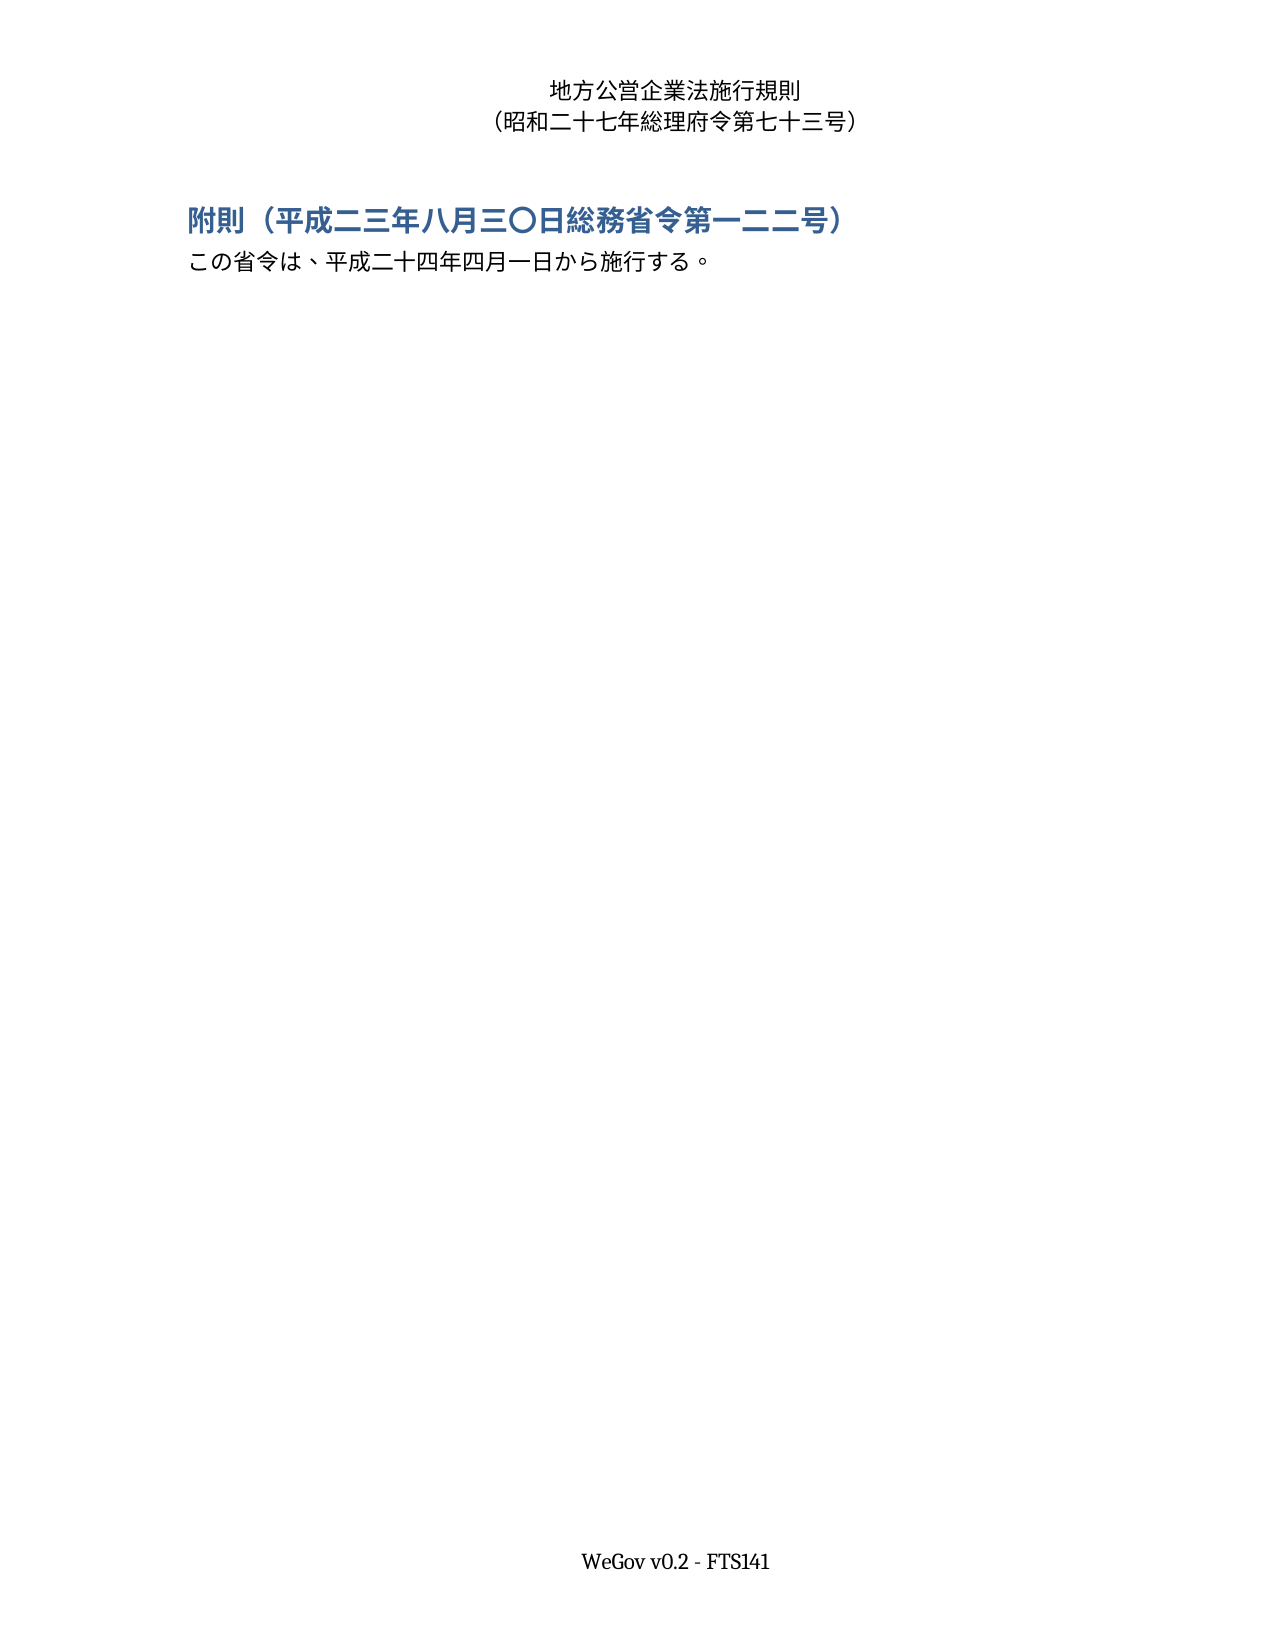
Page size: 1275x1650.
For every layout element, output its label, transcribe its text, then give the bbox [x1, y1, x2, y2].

subtitle 附則（平成二三年八月三〇日総務省令第一二二号） [187, 200, 1087, 240]
text この省令は、平成二十四年四月一日から施行する。 [187, 246, 1087, 277]
